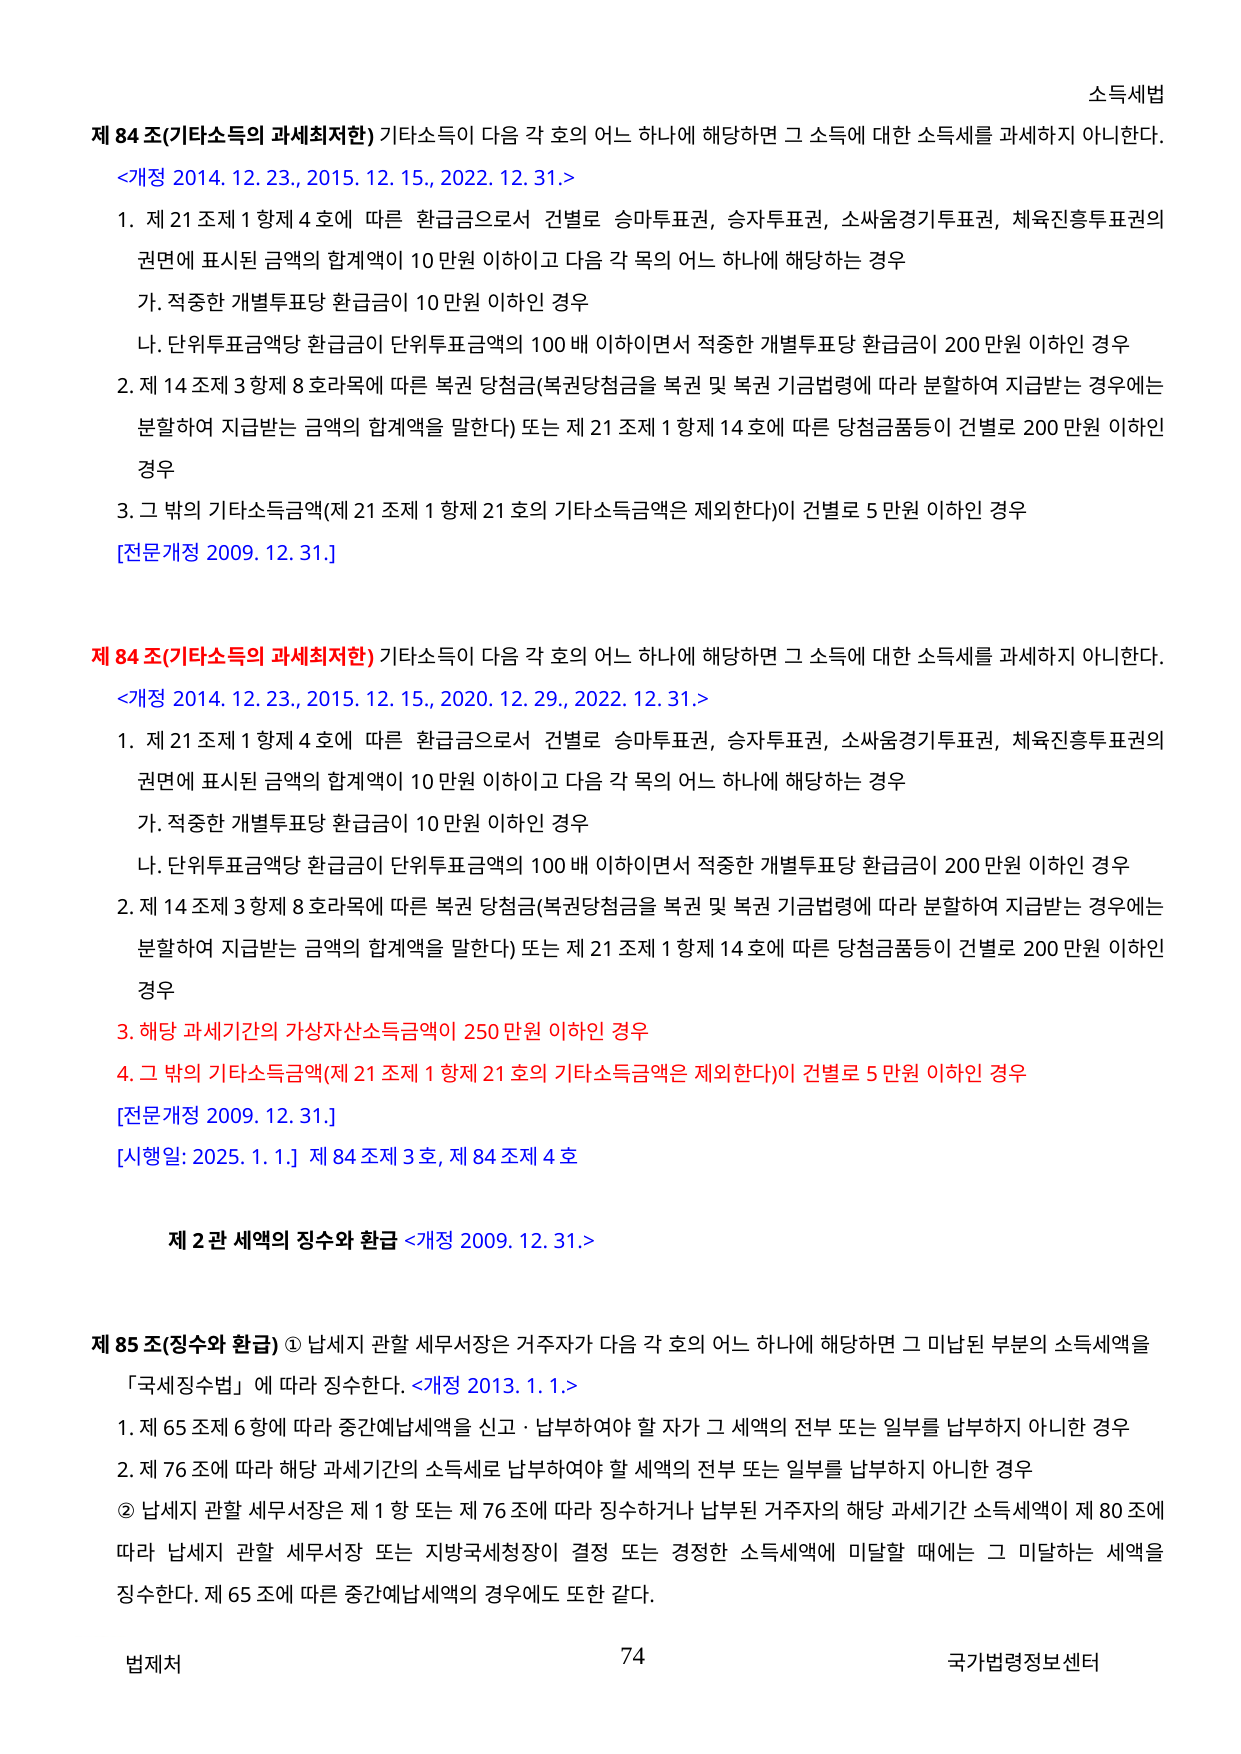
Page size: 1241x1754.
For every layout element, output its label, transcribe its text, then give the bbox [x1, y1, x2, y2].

text [전문개정 2009. 12. 31.] [117, 1087, 1165, 1129]
text 1. 제65조제6항에 따라 중간예납세액을 신고ㆍ납부하여야 할 자가 그 세액의 전부 또는 일부를 납부하지 아니한 경우 [117, 1400, 1165, 1442]
text 제2관 세액의 징수와 환급 <개정 2009. 12. 31.> [169, 1212, 1165, 1254]
text 1. 제21조제1항제4호에 따른 환급금으로서 건별로 승마투표권, 승자투표권, 소싸움경기투표권, 체육진흥투표권의 권면에 표시된 금액의 합계액이 10만원 이하이고 다음 각 목의 어느 하나에 해당하는 경우 [117, 712, 1165, 796]
text 가. 적중한 개별투표당 환급금이 10만원 이하인 경우 [137, 275, 1165, 317]
text 1. 제21조제1항제4호에 따른 환급금으로서 건별로 승마투표권, 승자투표권, 소싸움경기투표권, 체육진흥투표권의 권면에 표시된 금액의 합계액이 10만원 이하이고 다음 각 목의 어느 하나에 해당하는 경우 [117, 192, 1165, 275]
text 나. 단위투표금액당 환급금이 단위투표금액의 100배 이하이면서 적중한 개별투표당 환급금이 200만원 이하인 경우 [137, 317, 1165, 358]
text 3. 그 밖의 기타소득금액(제21조제1항제21호의 기타소득금액은 제외한다)이 건별로 5만원 이하인 경우 [117, 483, 1165, 525]
text 제84조(기타소득의 과세최저한) 기타소득이 다음 각 호의 어느 하나에 해당하면 그 소득에 대한 소득세를 과세하지 아니한다. <개정 2014. 12. 23., 2015. 12. 15., 2022. 12. 31.> [92, 108, 1165, 192]
text 4. 그 밖의 기타소득금액(제21조제1항제21호의 기타소득금액은 제외한다)이 건별로 5만원 이하인 경우 [117, 1046, 1165, 1087]
text 2. 제76조에 따라 해당 과세기간의 소득세로 납부하여야 할 세액의 전부 또는 일부를 납부하지 아니한 경우 [117, 1442, 1165, 1483]
text 3. 해당 과세기간의 가상자산소득금액이 250만원 이하인 경우 [117, 1004, 1165, 1046]
text 2. 제14조제3항제8호라목에 따른 복권 당첨금(복권당첨금을 복권 및 복권 기금법령에 따라 분할하여 지급받는 경우에는 분할하여 지급받는 금액의 합계액을 말한다) 또는 제21조제1항제14호에 따른 당첨금품등이 건별로 200만원 이하인 경우 [117, 879, 1165, 1004]
text [전문개정 2009. 12. 31.] [117, 525, 1165, 567]
text 2. 제14조제3항제8호라목에 따른 복권 당첨금(복권당첨금을 복권 및 복권 기금법령에 따라 분할하여 지급받는 경우에는 분할하여 지급받는 금액의 합계액을 말한다) 또는 제21조제1항제14호에 따른 당첨금품등이 건별로 200만원 이하인 경우 [117, 358, 1165, 483]
text 제84조(기타소득의 과세최저한) 기타소득이 다음 각 호의 어느 하나에 해당하면 그 소득에 대한 소득세를 과세하지 아니한다. <개정 2014. 12. 23., 2015. 12. 15., 2020. 12. 29., 2022. 12. 31.> [92, 629, 1165, 712]
text [시행일: 2025. 1. 1.] 제84조제3호, 제84조제4호 [117, 1129, 1165, 1171]
text 제85조(징수와 환급) ① 납세지 관할 세무서장은 거주자가 다음 각 호의 어느 하나에 해당하면 그 미납된 부분의 소득세액을 「국세징수법」에 따라 징수한다. <개정 2013. 1. 1.> [92, 1317, 1165, 1400]
text 가. 적중한 개별투표당 환급금이 10만원 이하인 경우 [137, 796, 1165, 837]
text 나. 단위투표금액당 환급금이 단위투표금액의 100배 이하이면서 적중한 개별투표당 환급금이 200만원 이하인 경우 [137, 837, 1165, 879]
text ② 납세지 관할 세무서장은 제1항 또는 제76조에 따라 징수하거나 납부된 거주자의 해당 과세기간 소득세액이 제80조에 따라 납세지 관할 세무서장 또는 지방국세청장이 결정 또는 경정한 소득세액에 미달할 때에는 그 미달하는 세액을 징수한다. 제65조에 따른 중간예납세액의 경우에도 또한 같다. [117, 1483, 1165, 1608]
